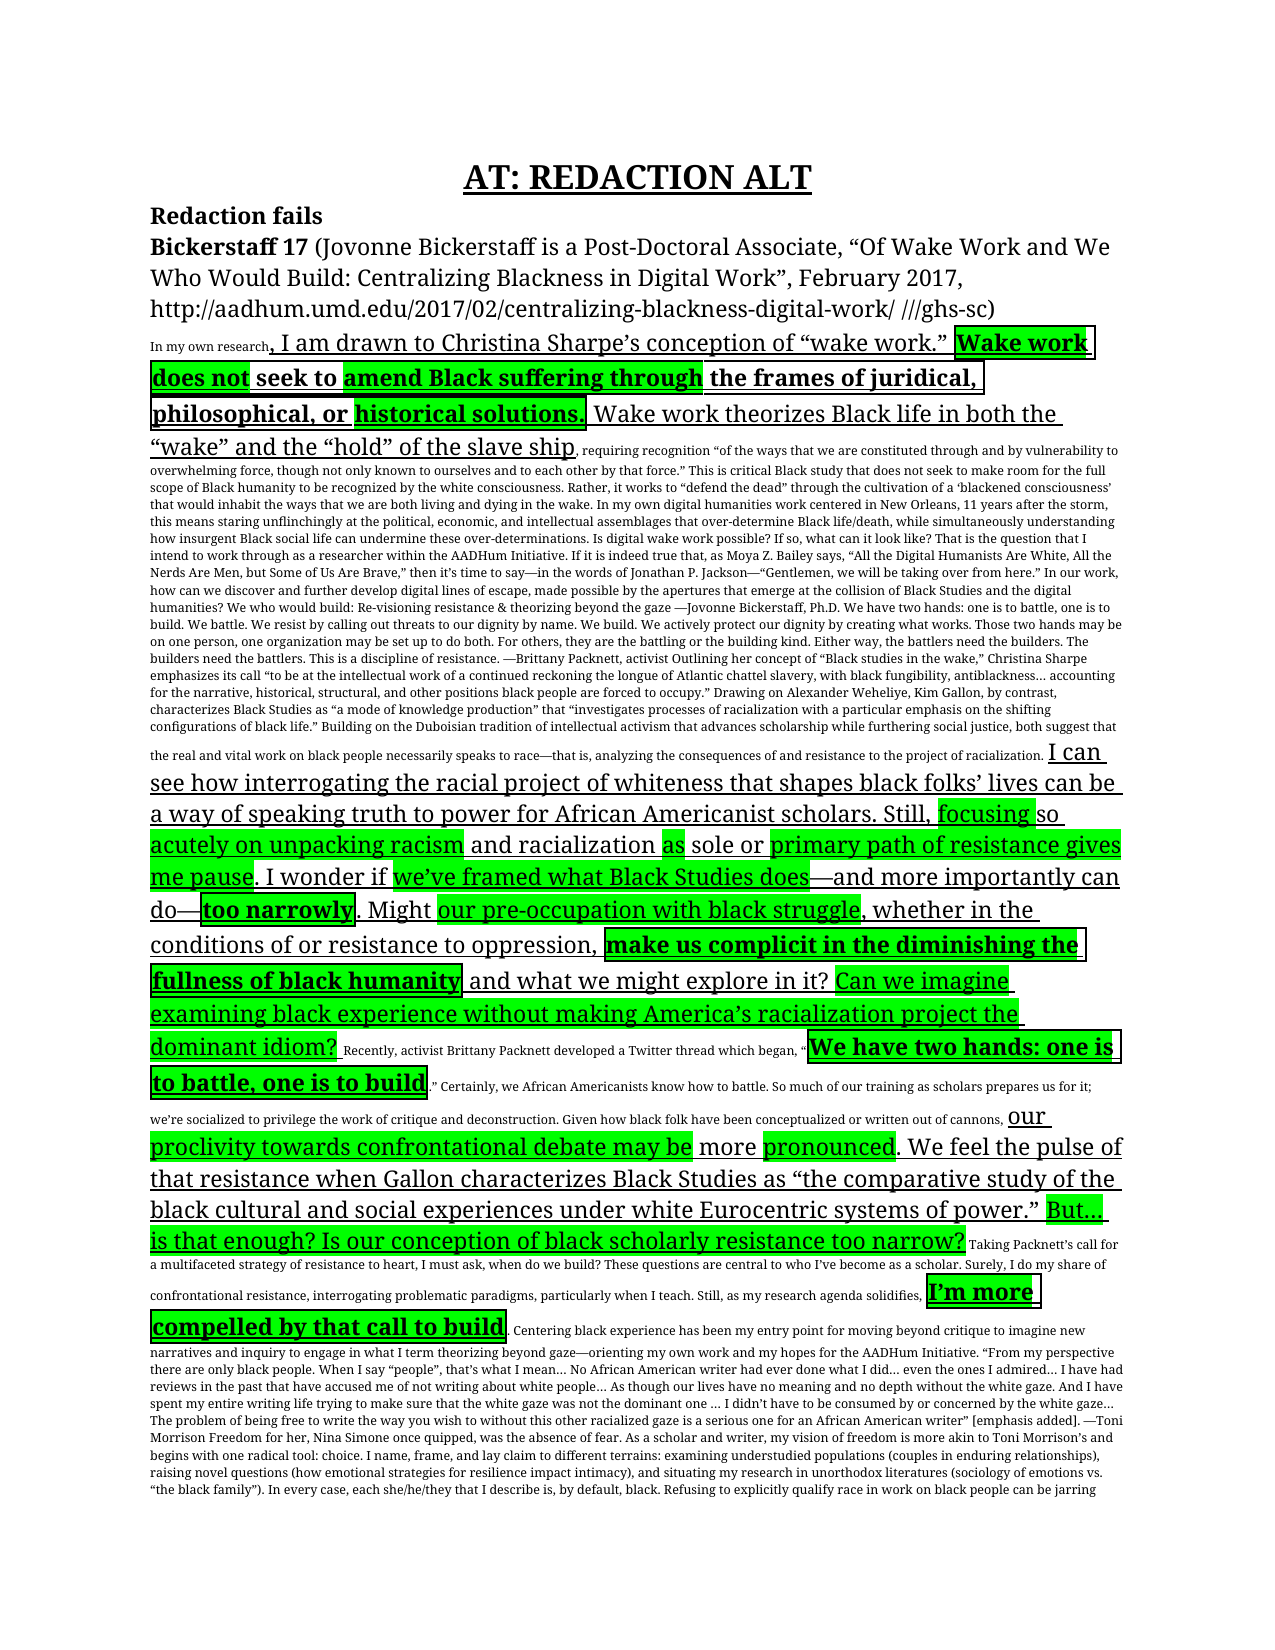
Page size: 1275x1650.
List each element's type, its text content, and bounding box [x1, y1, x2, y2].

subtitle AT: Redaction Alt [150, 154, 1125, 199]
subtitle Redaction fails [150, 199, 1125, 231]
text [150, 324, 1125, 1498]
text Bickerstaff 17 (Jovonne Bickerstaff is a Post-Doctoral Associate, “Of Wake Work and We Who Would Build: Centralizing Blackness in Digital Work”, February 2017, http://aadhum.umd.edu/2017/02/centralizing-blackness-digital-work/ ///ghs-sc) [150, 231, 1125, 324]
